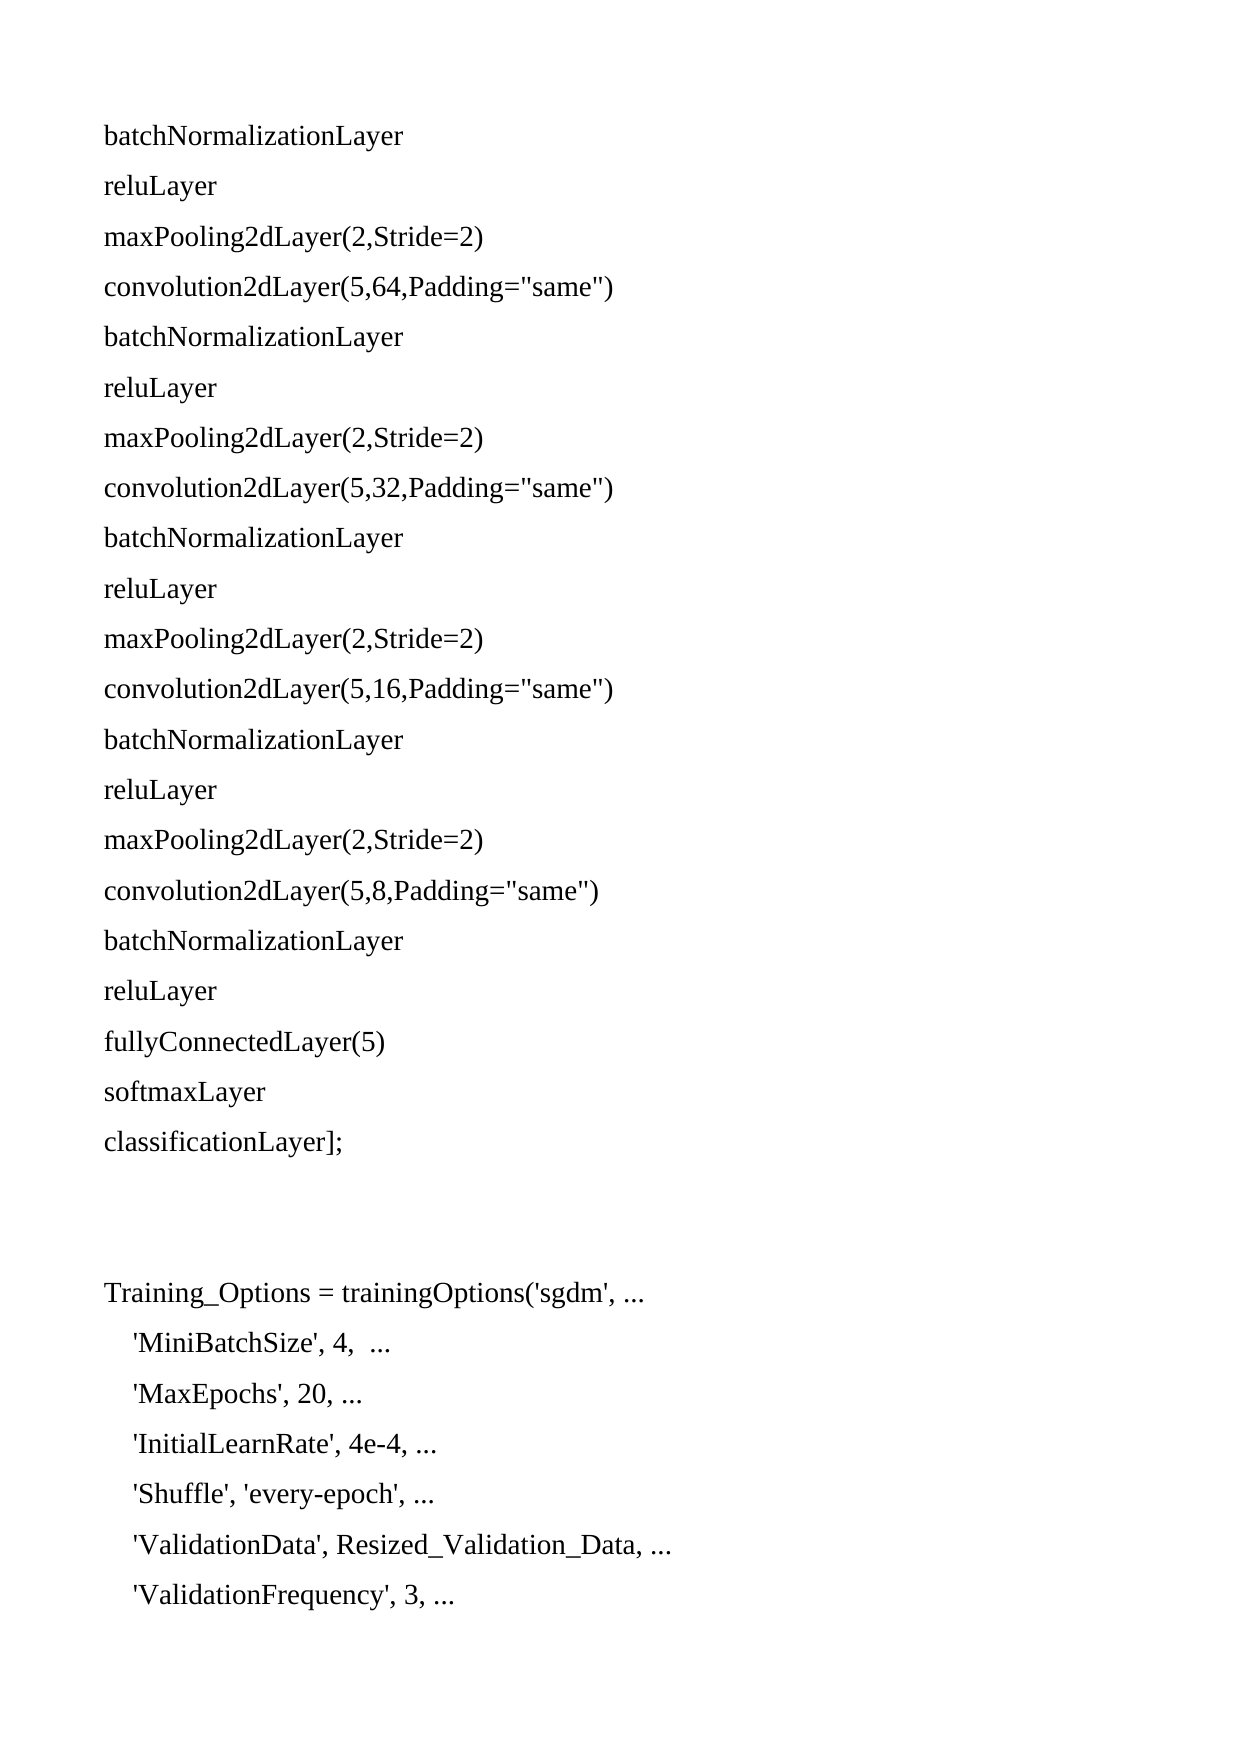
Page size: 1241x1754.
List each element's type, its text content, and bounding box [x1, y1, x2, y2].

text 'InitialLearnRate', 4e-4, ... [103, 1426, 1152, 1460]
text maxPooling2dLayer(2,Stride=2) [103, 420, 1152, 453]
text softmaxLayer [103, 1074, 1152, 1108]
text batchNormalizationLayer [103, 319, 1152, 353]
text reluLayer [103, 571, 1152, 604]
text 'MaxEpochs', 20, ... [103, 1376, 1152, 1409]
text maxPooling2dLayer(2,Stride=2) [103, 219, 1152, 252]
text convolution2dLayer(5,32,Padding="same") [103, 470, 1152, 504]
text reluLayer [103, 973, 1152, 1007]
text batchNormalizationLayer [103, 923, 1152, 957]
text maxPooling2dLayer(2,Stride=2) [103, 822, 1152, 856]
text 'MiniBatchSize', 4, ... [103, 1326, 1152, 1359]
text reluLayer [103, 168, 1152, 202]
text convolution2dLayer(5,8,Padding="same") [103, 873, 1152, 906]
text 'ValidationFrequency', 3, ... [103, 1577, 1152, 1611]
text classificationLayer]; [103, 1124, 1152, 1158]
text fullyConnectedLayer(5) [103, 1024, 1152, 1057]
text convolution2dLayer(5,16,Padding="same") [103, 672, 1152, 705]
text convolution2dLayer(5,64,Padding="same") [103, 269, 1152, 303]
text maxPooling2dLayer(2,Stride=2) [103, 621, 1152, 655]
text reluLayer [103, 772, 1152, 806]
text batchNormalizationLayer [103, 118, 1152, 152]
text batchNormalizationLayer [103, 521, 1152, 554]
text batchNormalizationLayer [103, 722, 1152, 755]
text 'ValidationData', Resized_Validation_Data, ... [103, 1527, 1152, 1560]
text reluLayer [103, 370, 1152, 403]
text Training_Options = trainingOptions('sgdm', ... [103, 1275, 1152, 1309]
text 'Shuffle', 'every-epoch', ... [103, 1477, 1152, 1510]
